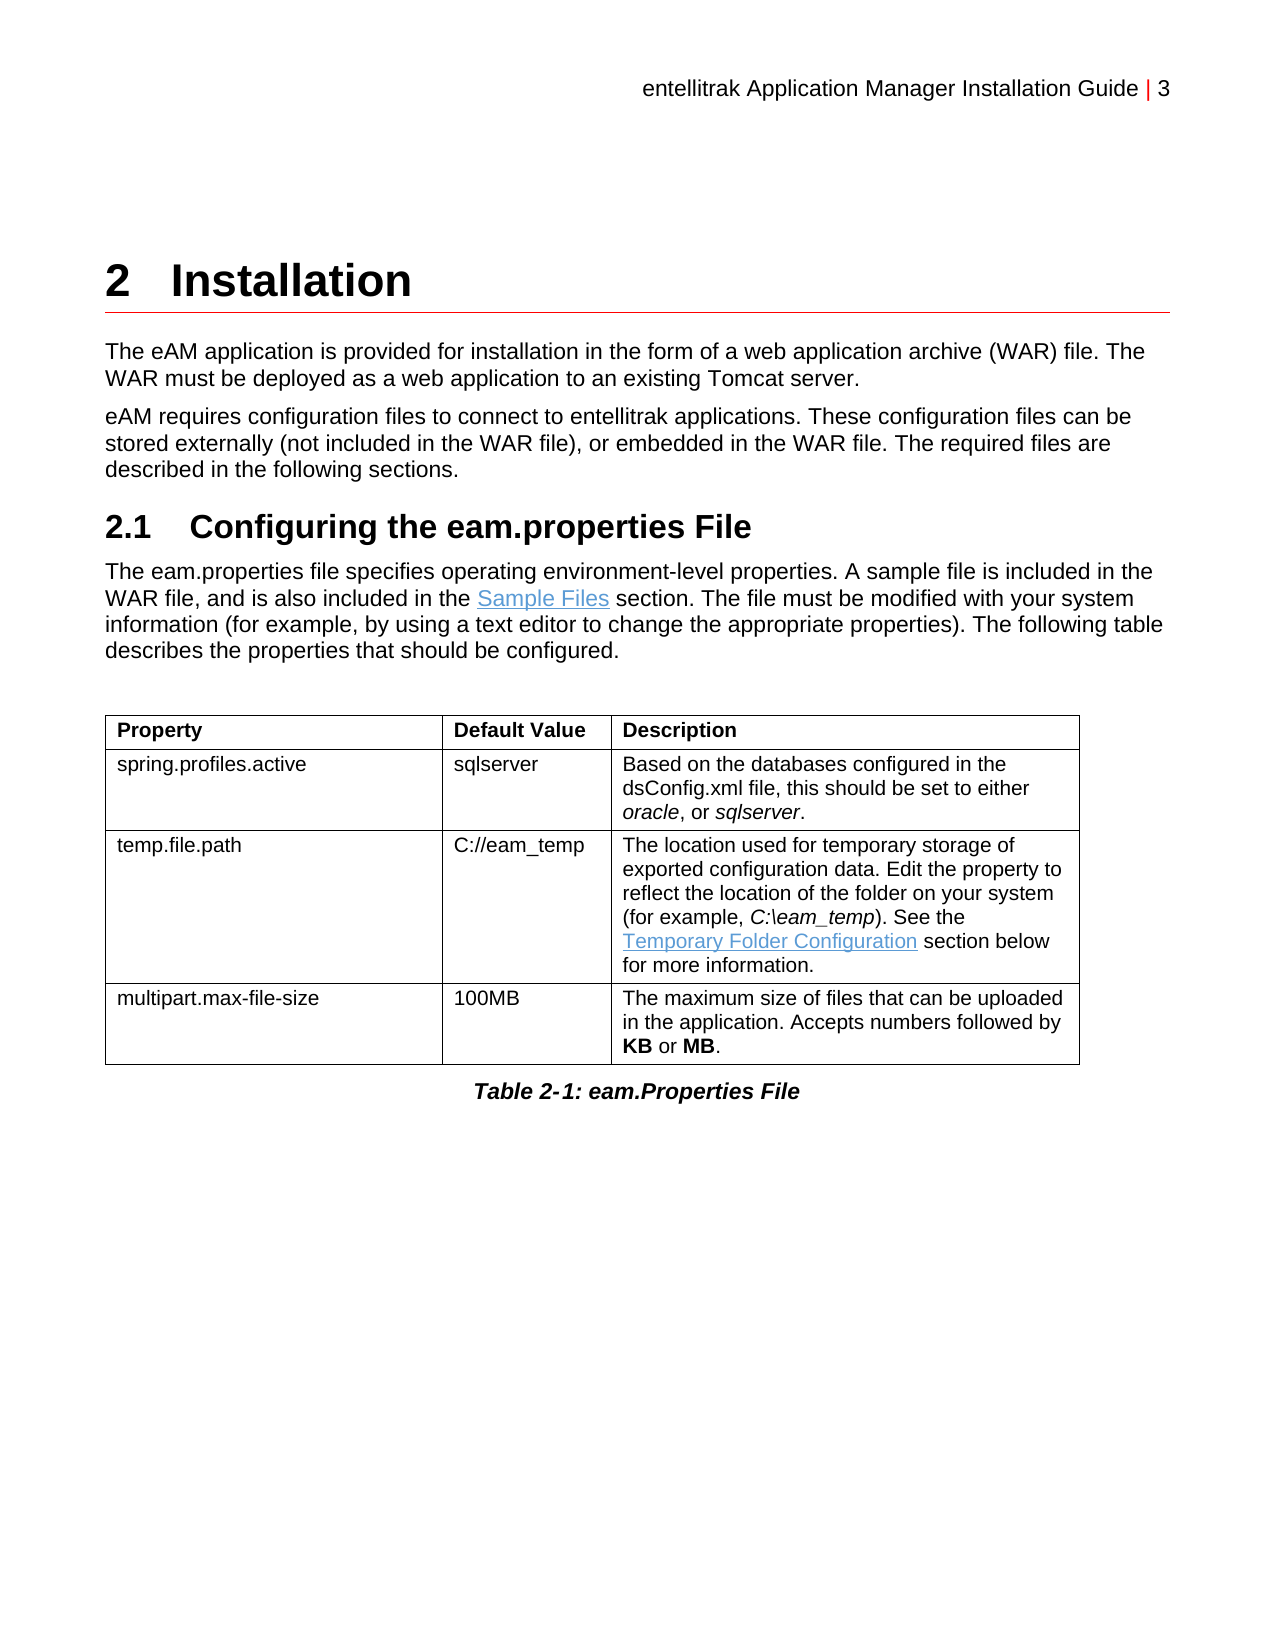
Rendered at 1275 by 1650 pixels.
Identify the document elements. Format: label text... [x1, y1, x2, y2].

table_cell The location used for temporary storage of exported configuration data. Edit the property to reflect the location of the folder on your system (for example, C:\eam_temp). See the Temporary Folder Configuration section below for more information. [612, 831, 1079, 983]
table_cell spring.profiles.active [106, 750, 442, 830]
table_header Property [106, 716, 442, 748]
text The eam.properties file specifies operating environment-level properties. A sample file is included in the WAR file, and is also included in the Sample Files section. The file must be modified with your system information (for example, by using a text editor to change the appropriate properties). The following table describes the properties that should be configured. [105, 558, 1170, 664]
table_header Default Value [443, 716, 611, 748]
table_cell The maximum size of files that can be uploaded in the application. Accepts numbers followed by KB or MB. [612, 984, 1079, 1064]
text The eAM application is provided for installation in the form of a web application archive (WAR) file. The WAR must be deployed as a web application to an existing Tomcat server. [105, 338, 1170, 391]
subtitle Configuring the eam.properties File [105, 507, 1170, 546]
table_cell 100MB [443, 984, 611, 1064]
subtitle Installation [105, 253, 1170, 312]
table_cell temp.file.path [106, 831, 442, 983]
table_cell sqlserver [443, 750, 611, 830]
text eAM requires configuration files to connect to entellitrak applications. These configuration files can be stored externally (not included in the WAR file), or embedded in the WAR file. The required files are described in the following sections. [105, 403, 1170, 482]
table_header Description [612, 716, 1079, 748]
table_cell C://eam_temp [443, 831, 611, 983]
table_cell Based on the databases configured in the dsConfig.xml file, this should be set to either oracle, or sqlserver. [612, 750, 1079, 830]
table_cell multipart.max-file-size [106, 984, 442, 1064]
